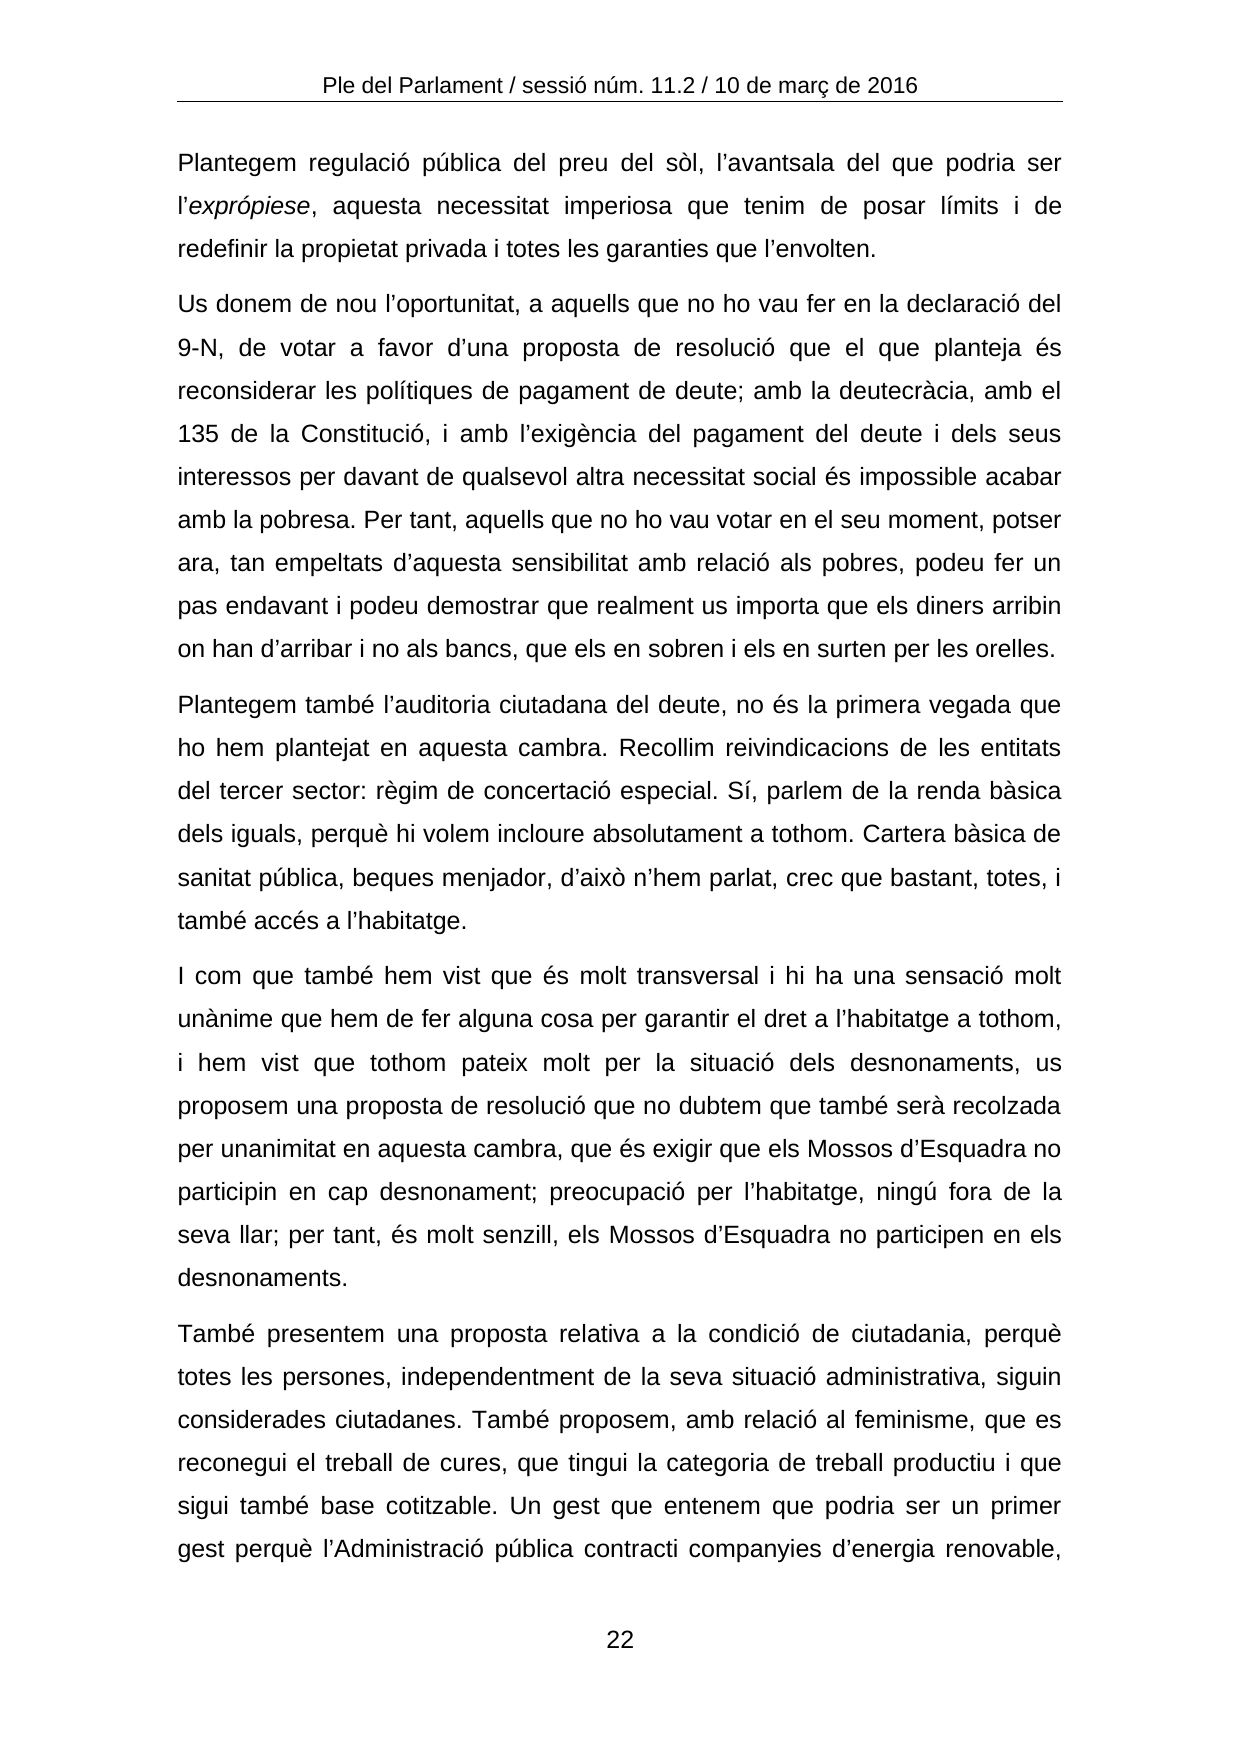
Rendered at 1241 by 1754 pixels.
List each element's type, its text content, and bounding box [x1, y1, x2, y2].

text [177, 1319, 1063, 1563]
text Us donem de nou l’oportunitat, a aquells que no ho vau fer en la declaració del 9-N, de votar a favor d’una proposta de resolució que el que planteja és reconsiderar les polítiques de pagament de deute; amb la deutecràcia, amb el 135 de la Constitució, i amb l’exigència del pagament del deute i dels seus interessos per davant de qualsevol altra necessitat social és impossible acabar amb la pobresa. Per tant, aquells que no ho vau votar en el seu moment, potser ara, tan empeltats d’aquesta sensibilitat amb relació als pobres, podeu fer un pas endavant i podeu demostrar que realment us importa que els diners arribin on han d’arribar i no als bancs, que els en sobren i els en surten per les orelles. [177, 289, 1063, 663]
text I com que també hem vist que és molt transversal i hi ha una sensació molt unànime que hem de fer alguna cosa per garantir el dret a l’habitatge a tothom, i hem vist que tothom pateix molt per la situació dels desnonaments, us proposem una proposta de resolució que no dubtem que també serà recolzada per unanimitat en aquesta cambra, que és exigir que els Mossos d’Esquadra no participin en cap desnonament; preocupació per l’habitatge, ningú fora de la seva llar; per tant, és molt senzill, els Mossos d’Esquadra no participen en els desnonaments. [177, 961, 1063, 1292]
text Plantegem regulació pública del preu del sòl, l’avantsala del que podria ser l’exprópiese, aquesta necessitat imperiosa que tenim de posar límits i de redefinir la propietat privada i totes les garanties que l’envolten. [177, 148, 1063, 263]
text Plantegem també l’auditoria ciutadana del deute, no és la primera vegada que ho hem plantejat en aquesta cambra. Recollim reivindicacions de les entitats del tercer sector: règim de concertació especial. Sí, parlem de la renda bàsica dels iguals, perquè hi volem incloure absolutament a tothom. Cartera bàsica de sanitat pública, beques menjador, d’això n’hem parlat, crec que bastant, totes, i també accés a l’habitatge. [177, 690, 1063, 934]
